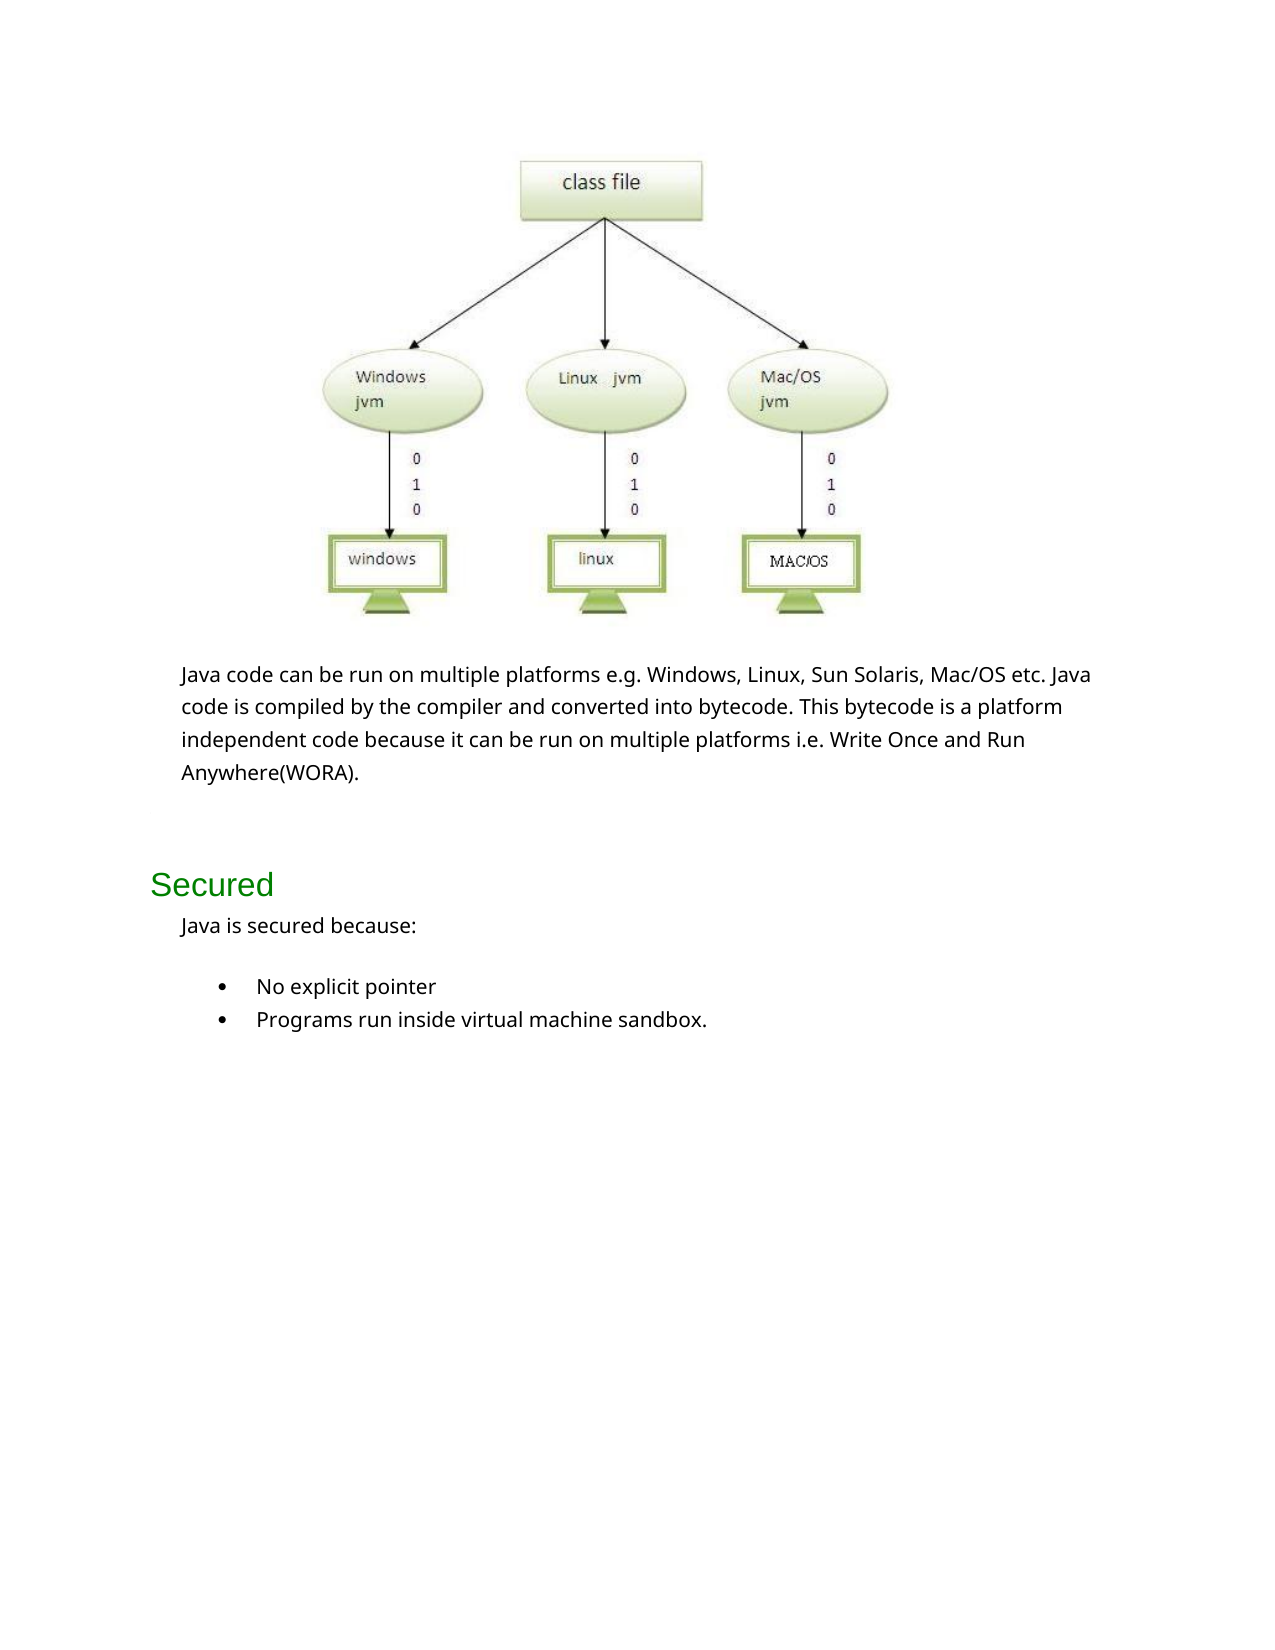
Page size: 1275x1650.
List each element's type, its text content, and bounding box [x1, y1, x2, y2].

picture [311, 151, 898, 635]
subtitle Secured [150, 865, 1125, 904]
table_header Java code can be run on multiple platforms e.g. Windows, Linux, Sun Solaris, Mac/OS etc. Java code is compiled by the compiler and converted into bytecode. This bytecode is a platform independent code because it can be run on multiple platforms i.e. Write Once and Run Anywhere(WORA). [149, 150, 1133, 812]
table_cell No explicit pointer Programs run inside virtual machine sandbox. [149, 966, 784, 1064]
table_header Java is secured because: [149, 910, 784, 966]
